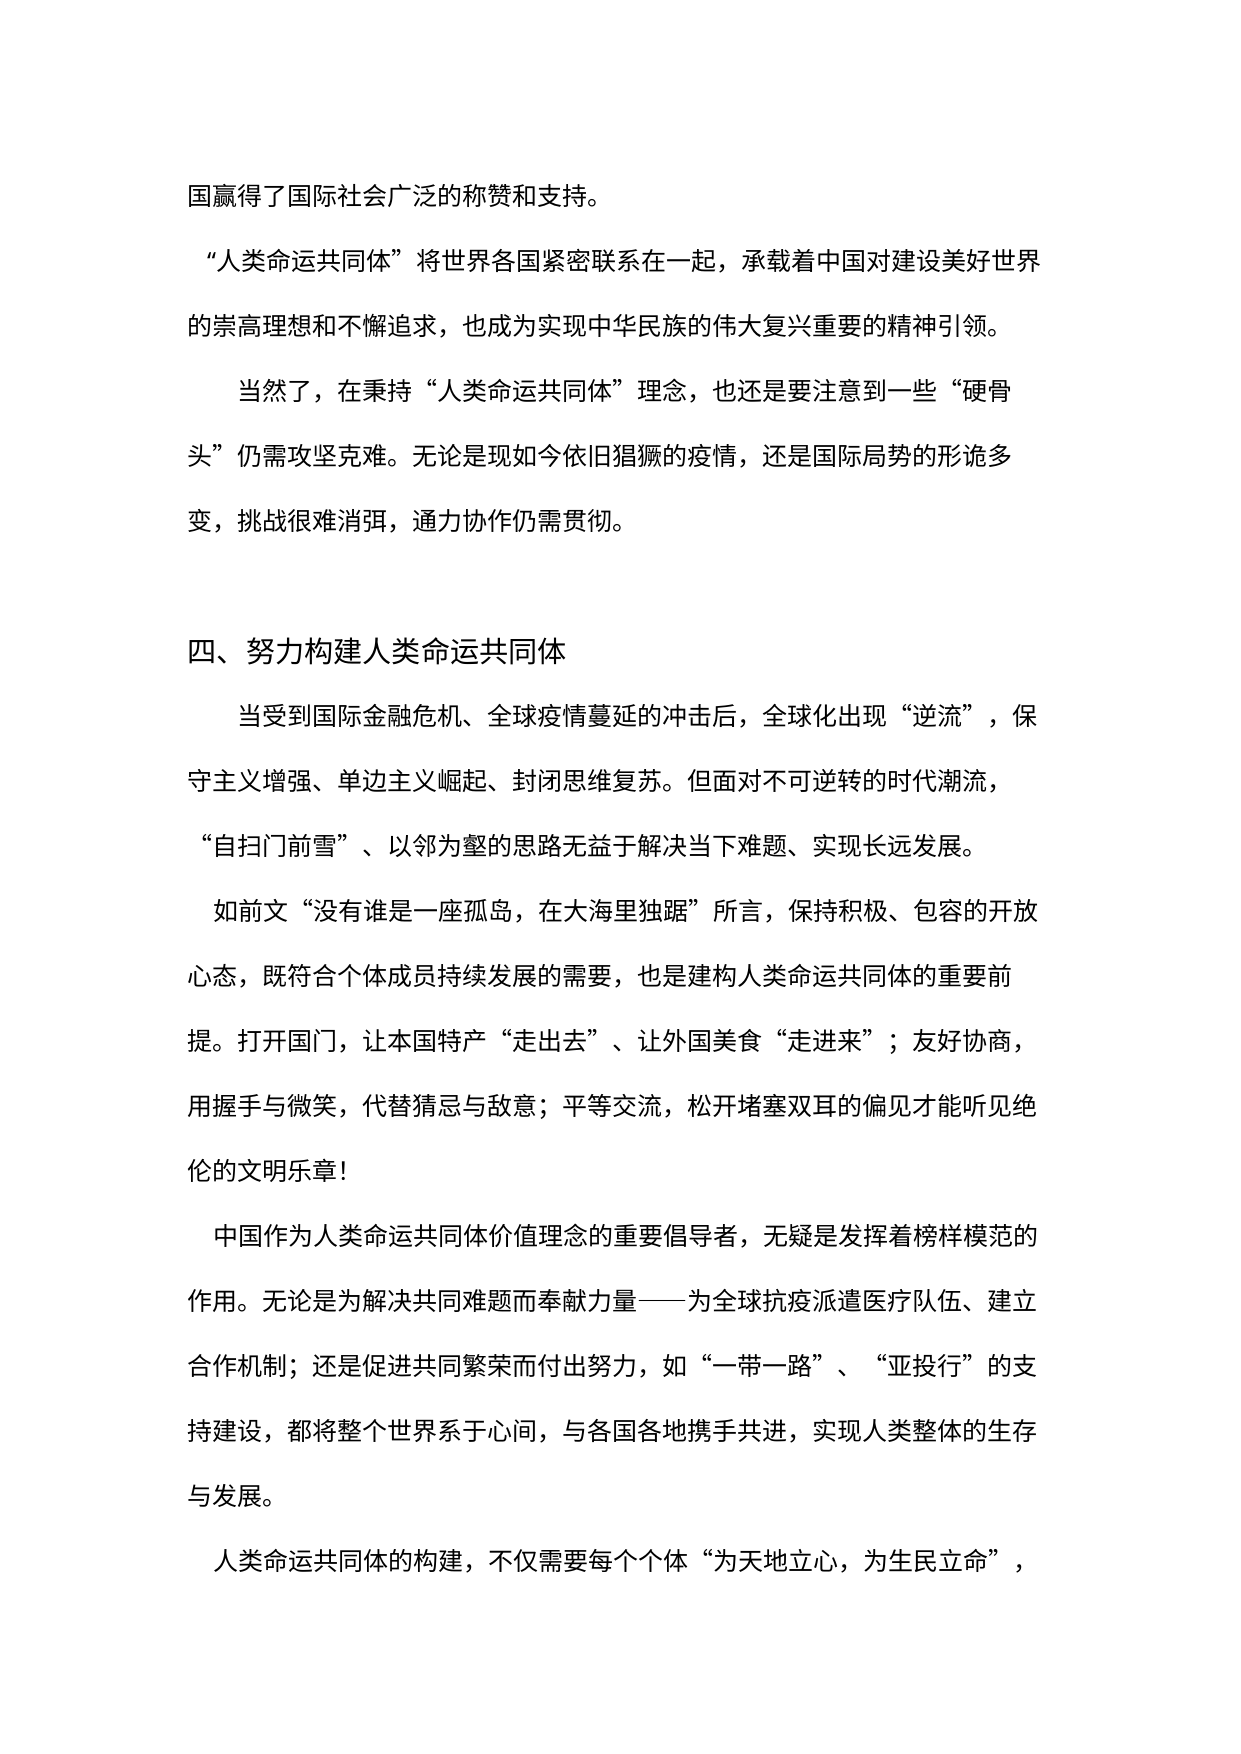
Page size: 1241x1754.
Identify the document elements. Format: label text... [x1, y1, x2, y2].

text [187, 162, 1053, 357]
text 当然了，在秉持“人类命运共同体”理念，也还是要注意到一些“硬骨头”仍需攻坚克难。无论是现如今依旧猖獗的疫情，还是国际局势的形诡多变，挑战很难消弭，通力协作仍需贯彻。 [187, 357, 1053, 552]
list 四、努力构建人类命运共同体 [187, 617, 1053, 682]
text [187, 682, 1053, 1592]
